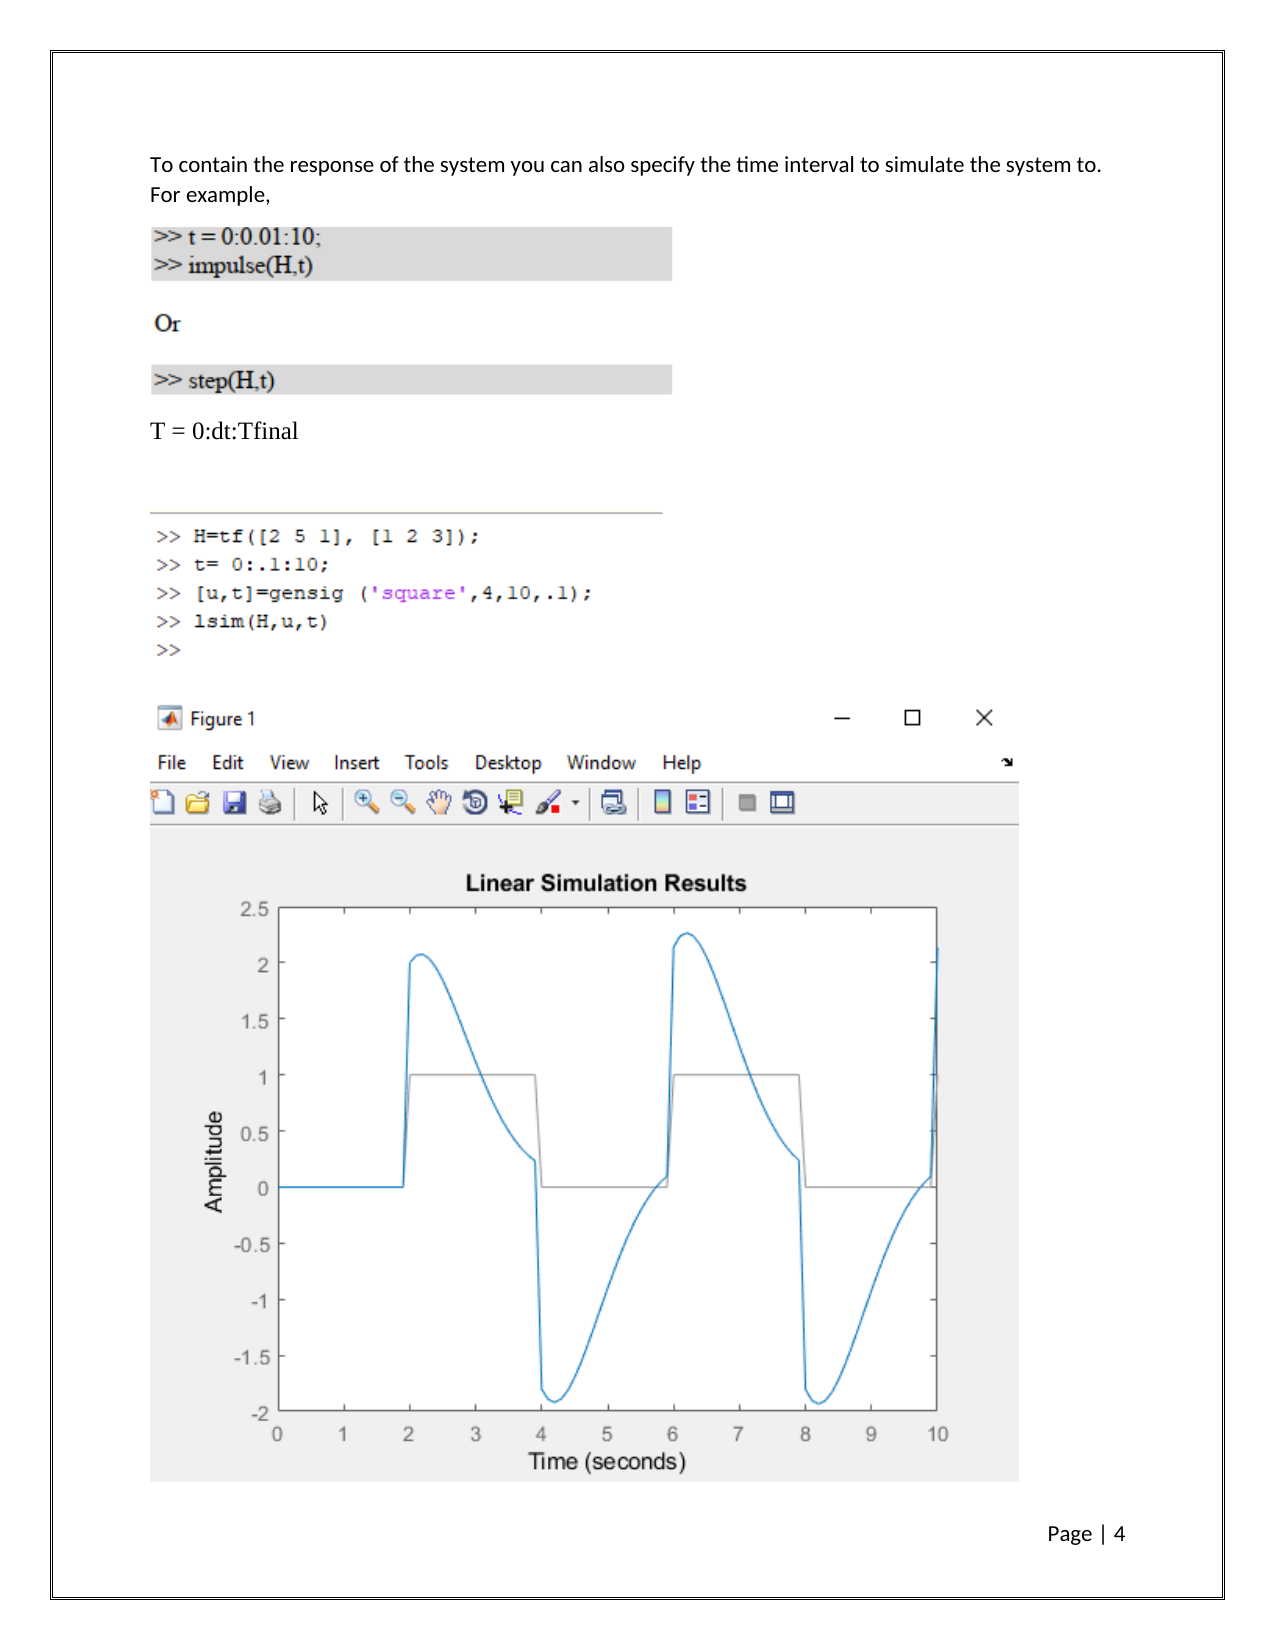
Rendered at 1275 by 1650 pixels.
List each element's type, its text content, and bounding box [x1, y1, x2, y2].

text T = 0:dt:Tfinal [150, 416, 1125, 445]
picture [150, 511, 663, 678]
picture [150, 696, 1019, 1482]
text To contain the response of the system you can also specify the time interval to simulate the system to. For example, [150, 150, 1125, 208]
picture [150, 227, 674, 398]
